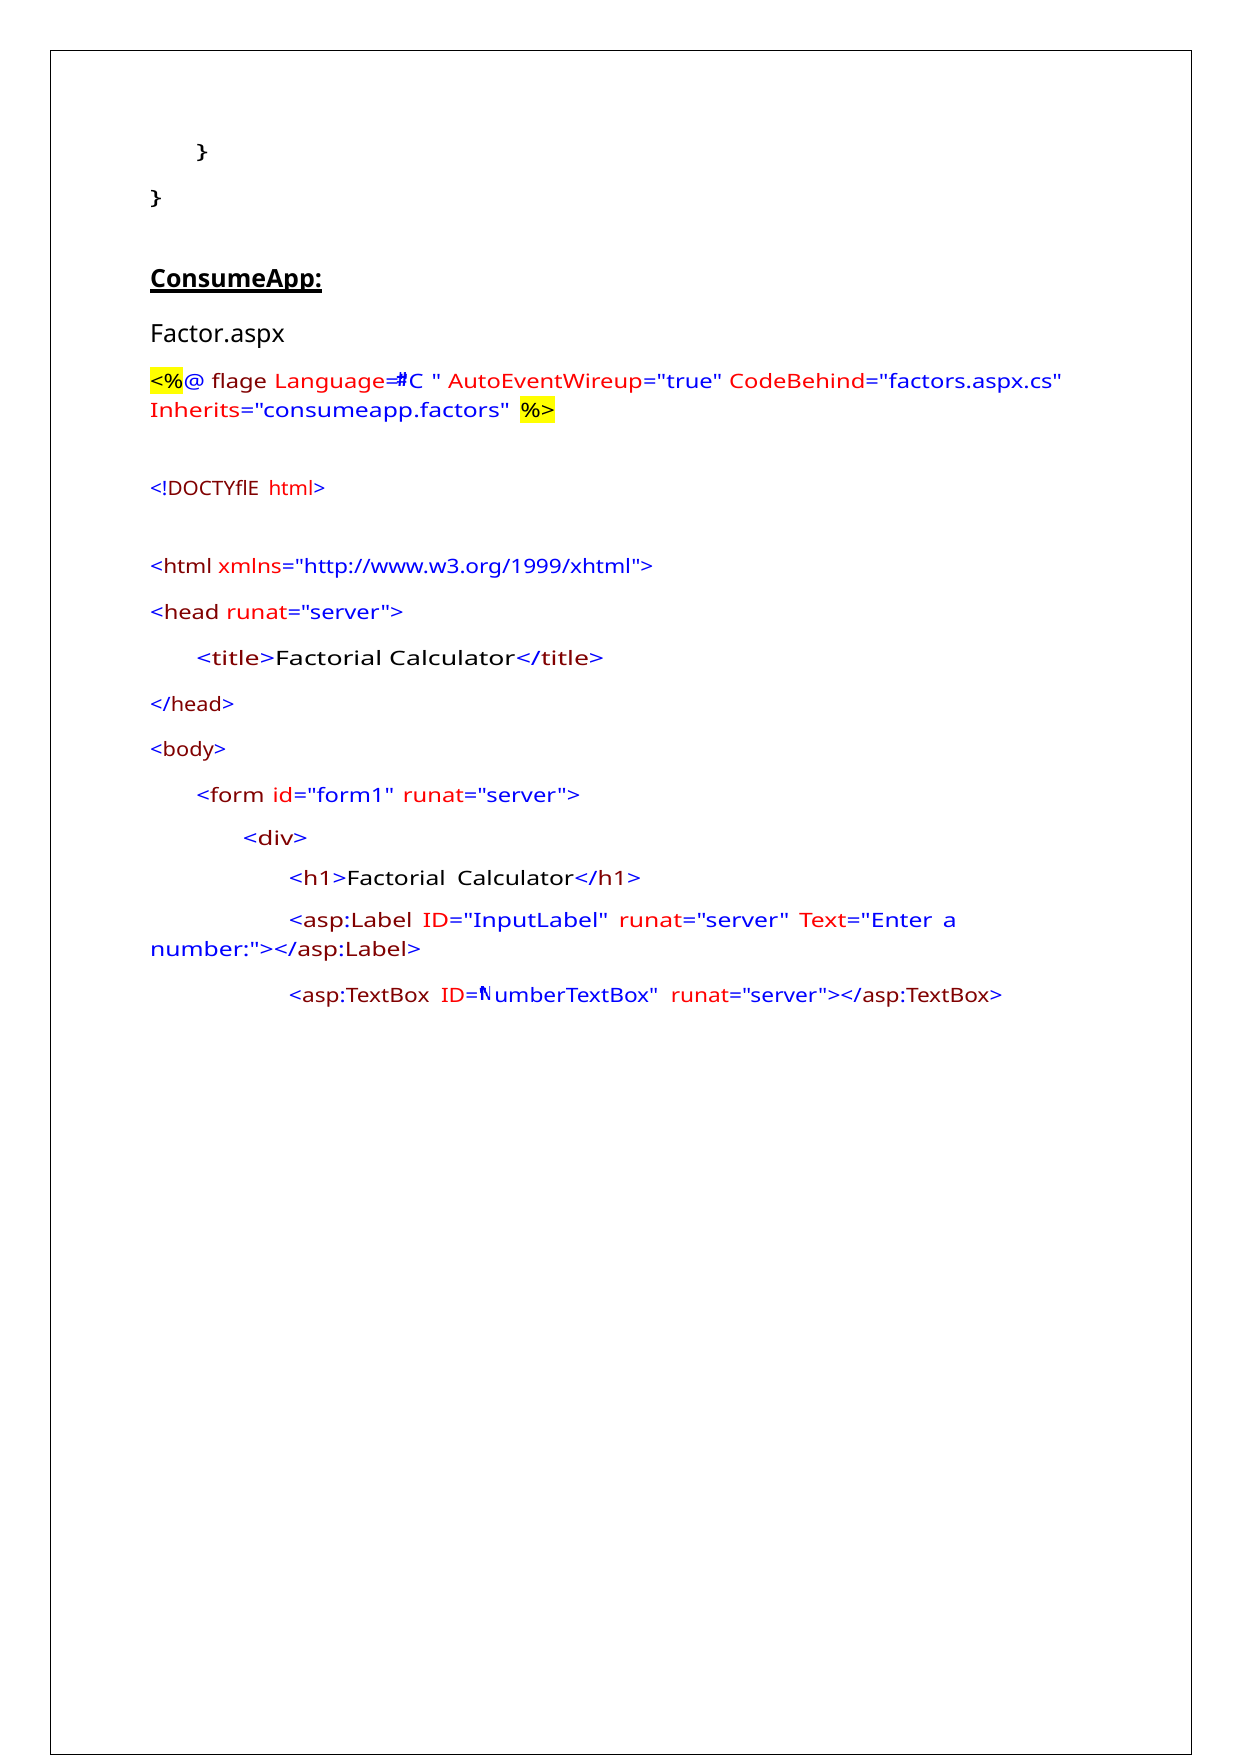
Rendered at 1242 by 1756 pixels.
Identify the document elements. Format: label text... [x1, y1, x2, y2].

text </head> [150, 690, 1106, 717]
text <form id="form1" runat="server"> [196, 781, 1106, 808]
text } [196, 137, 1106, 164]
text <head runat="server"> [150, 598, 1106, 626]
text Factor.aspx [150, 315, 1106, 349]
text <div> [243, 827, 1106, 850]
text <body> [150, 736, 1106, 763]
text <title>Factorial Calculator</title> [196, 644, 1106, 671]
text <!DOCTYflE html> [150, 474, 1106, 501]
text } [150, 183, 1106, 210]
text <html xmlns="http://www.w3.org/1999/xhtml"> [150, 553, 1106, 580]
text <%@ flage Language="C " AutoEventWireup="true" CodeBehind="factors.aspx.cs" Inherits="consumeapp.factors" %> [150, 367, 1075, 423]
text <asp:TextBox ID=" umberTextBox" runat="server"></asp:TextBox> [289, 981, 1106, 1008]
text ConsumeApp: [150, 261, 1106, 295]
text <h1>Factorial Calculator</h1> [289, 867, 1106, 890]
text <asp:Label ID="InputLabel" runat="server" Text="Enter a number:"></asp:Label> [150, 906, 1075, 962]
